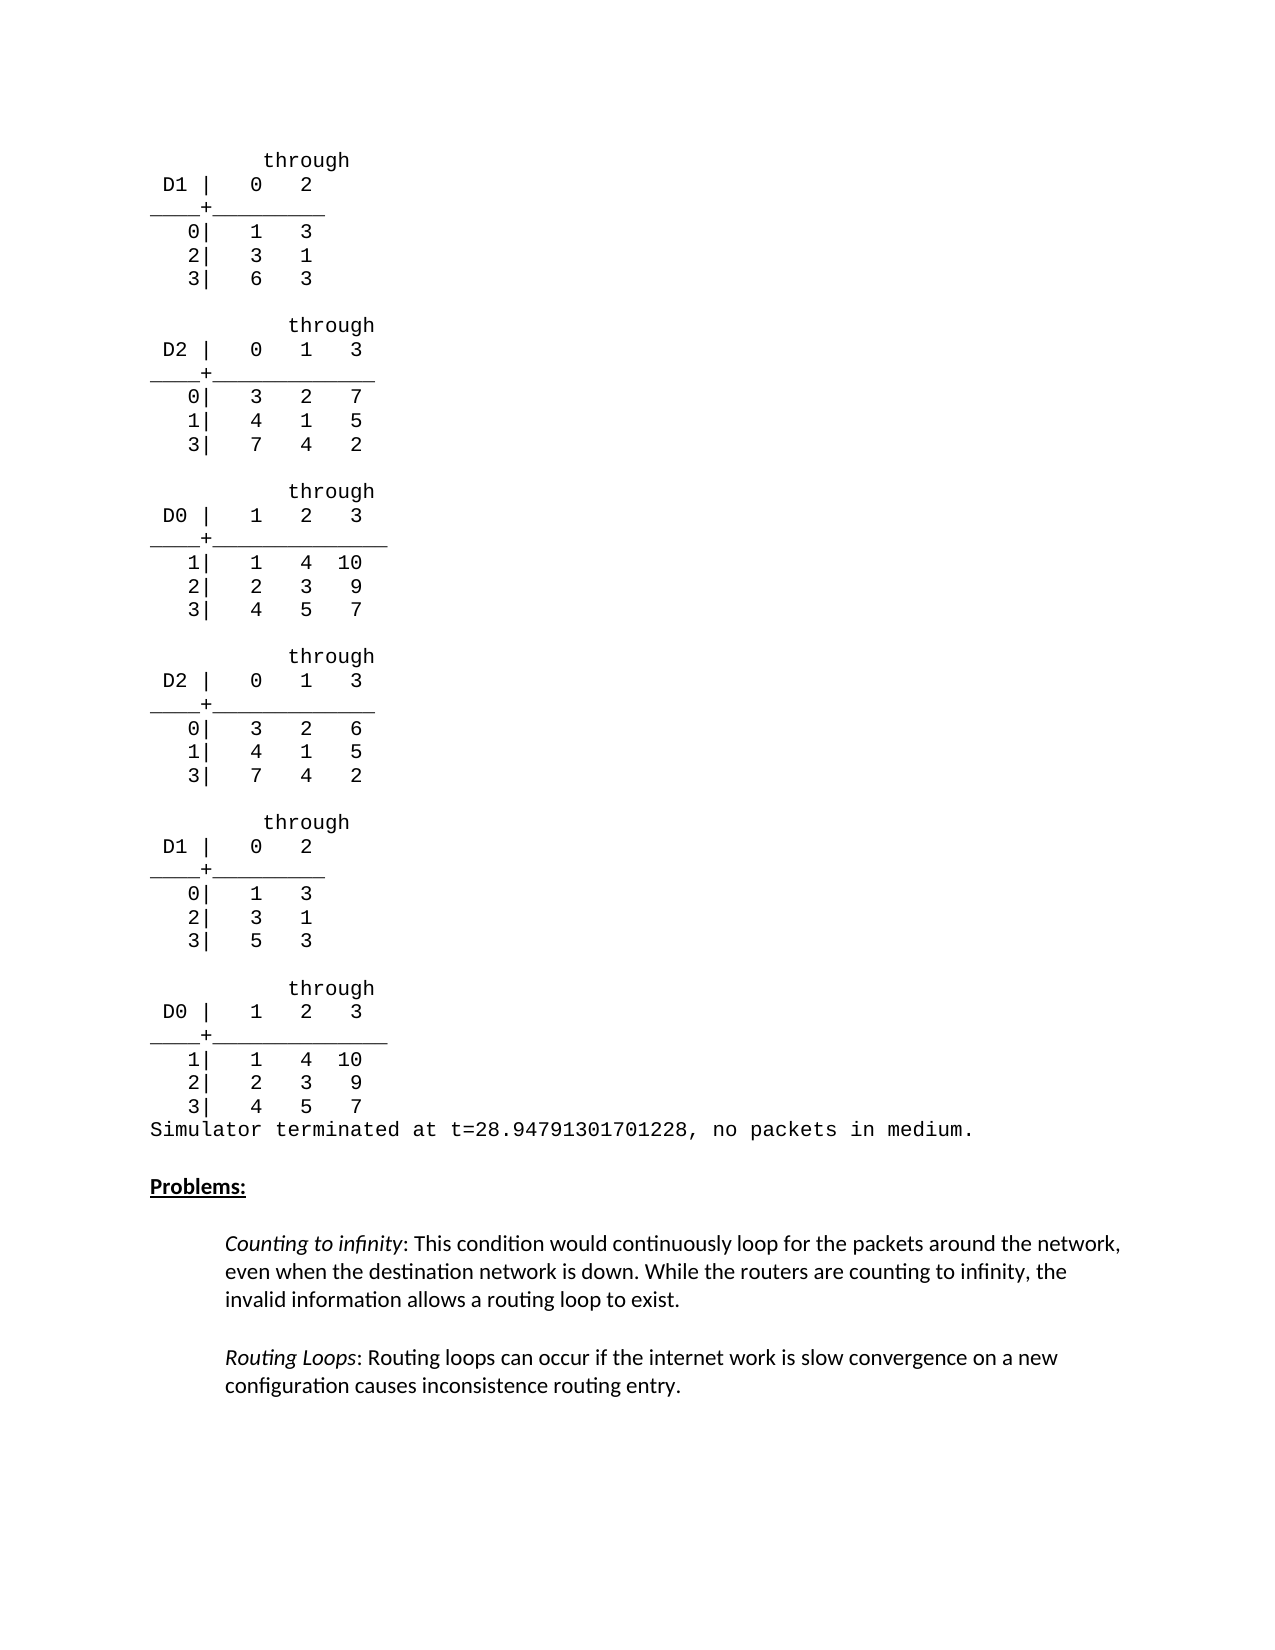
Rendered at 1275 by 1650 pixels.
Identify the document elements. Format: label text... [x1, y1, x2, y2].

text D0 | 1 2 3 [150, 1001, 1125, 1025]
text ____+______________ [150, 528, 1125, 552]
text 3| 6 3 [150, 268, 1125, 292]
text D2 | 0 1 3 [150, 670, 1125, 694]
text 0| 3 2 6 [150, 717, 1125, 741]
text D0 | 1 2 3 [150, 505, 1125, 528]
text Simulator terminated at t=28.94791301701228, no packets in medium. [150, 1119, 1125, 1143]
text 2| 3 1 [150, 907, 1125, 930]
text 1| 1 4 10 [150, 552, 1125, 576]
text D1 | 0 2 [150, 174, 1125, 197]
text 1| 4 1 5 [150, 741, 1125, 765]
text 0| 3 2 7 [150, 386, 1125, 410]
text through [150, 150, 1125, 174]
text 2| 3 1 [150, 244, 1125, 268]
text Routing Loops: Routing loops can occur if the internet work is slow convergence on a new configuration causes inconsistence routing entry. [150, 1343, 1125, 1399]
text 1| 4 1 5 [150, 410, 1125, 434]
text ____+_____________ [150, 363, 1125, 386]
text D1 | 0 2 [150, 836, 1125, 859]
text through [150, 647, 1125, 670]
text ____+______________ [150, 1025, 1125, 1048]
text 2| 2 3 9 [150, 1072, 1125, 1096]
text Counting to infinity: This condition would continuously loop for the packets around the network, even when the destination network is down. While the routers are counting to infinity, the invalid information allows a routing loop to exist. [225, 1229, 1125, 1313]
text through [150, 481, 1125, 505]
text 3| 7 4 2 [150, 765, 1125, 788]
text 3| 7 4 2 [150, 434, 1125, 457]
text ____+_________ [150, 859, 1125, 883]
text ____+_________ [150, 197, 1125, 221]
text 3| 5 3 [150, 930, 1125, 954]
text 0| 1 3 [150, 883, 1125, 907]
text Problems: [150, 1172, 1125, 1200]
text 3| 4 5 7 [150, 1096, 1125, 1119]
text through [150, 812, 1125, 836]
text through [150, 316, 1125, 339]
text D2 | 0 1 3 [150, 339, 1125, 363]
text 3| 4 5 7 [150, 599, 1125, 623]
text through [150, 978, 1125, 1001]
text 1| 1 4 10 [150, 1048, 1125, 1072]
text 0| 1 3 [150, 221, 1125, 244]
text 2| 2 3 9 [150, 576, 1125, 599]
text ____+_____________ [150, 694, 1125, 717]
